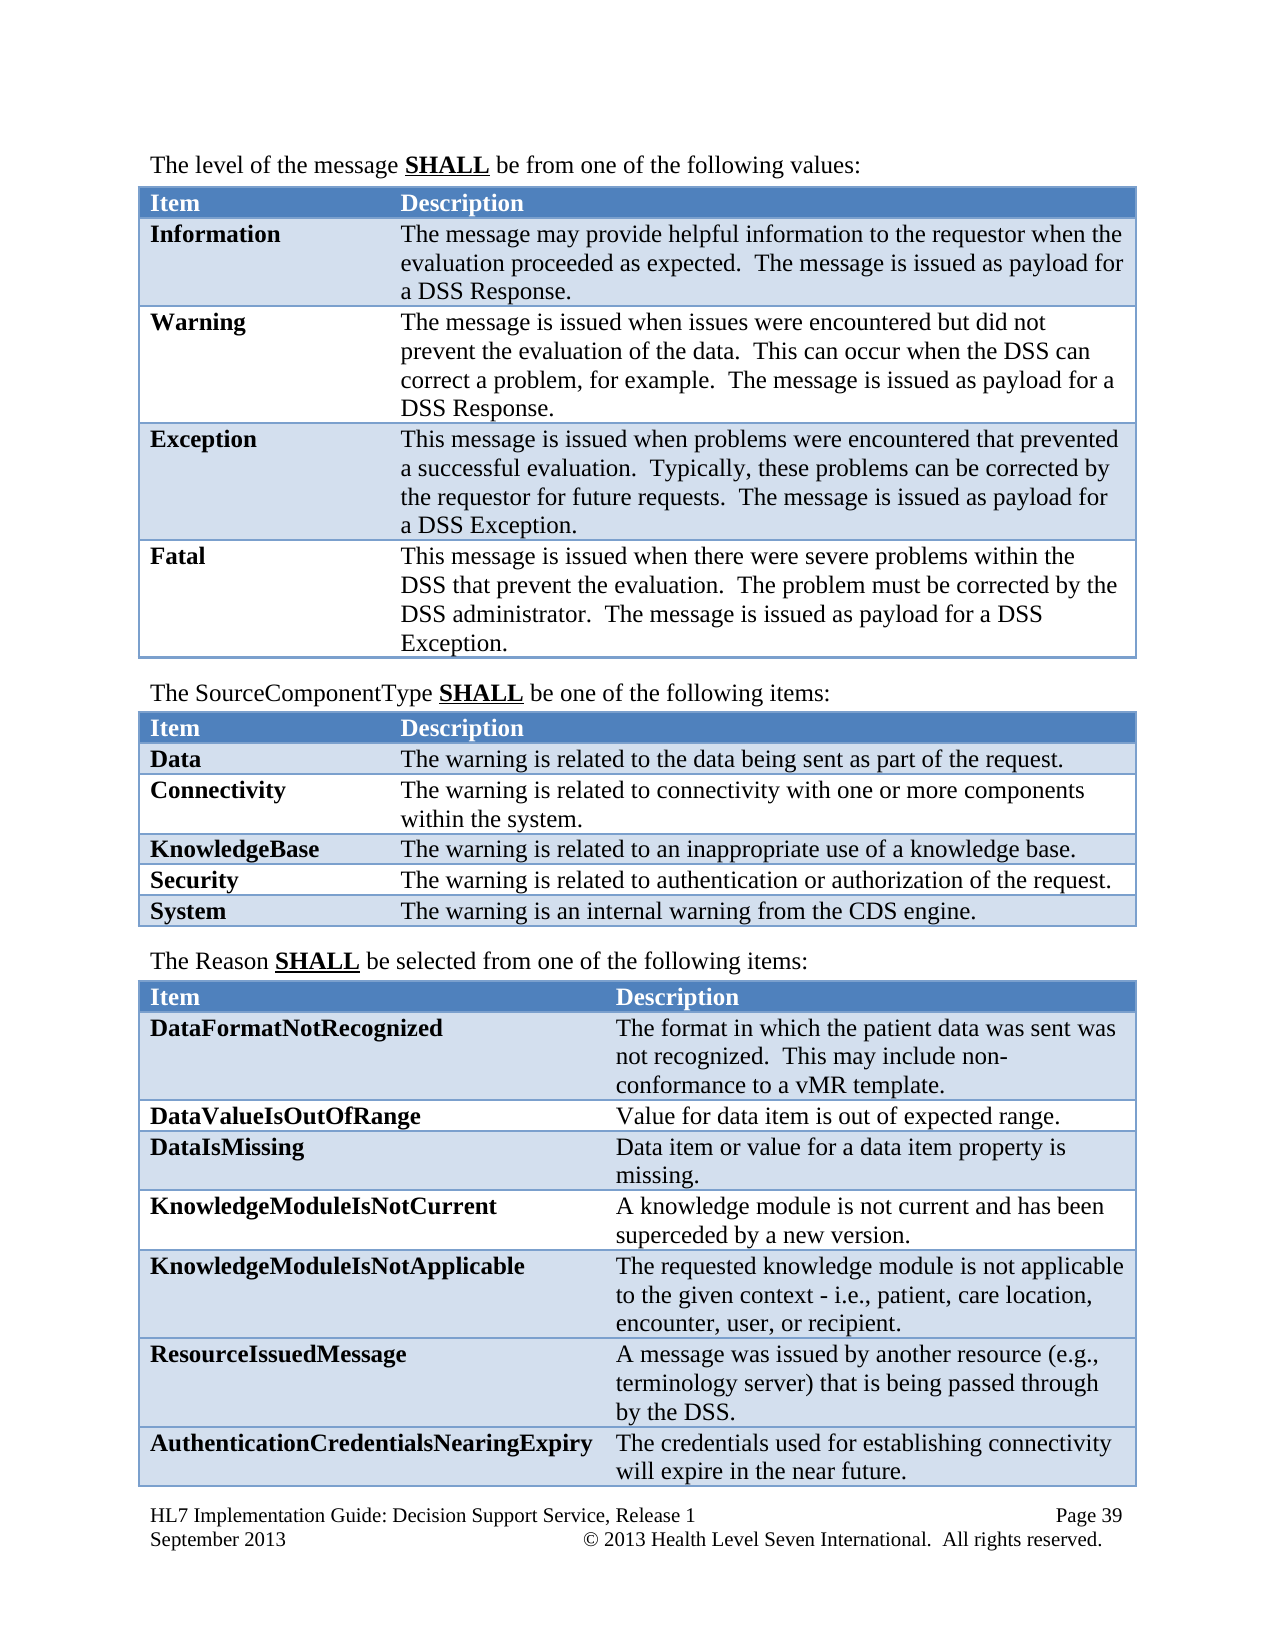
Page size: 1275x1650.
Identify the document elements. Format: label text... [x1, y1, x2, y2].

table_header Item [140, 188, 389, 217]
table_cell DataFormatNotRecognized [140, 1013, 604, 1099]
table_cell KnowledgeModuleIsNotApplicable [140, 1251, 604, 1337]
table_cell The warning is related to an inappropriate use of a knowledge base. [389, 835, 1135, 863]
table_cell Data item or value for a data item property is missing. [604, 1132, 1135, 1189]
table_cell The message is issued when issues were encountered but did not prevent the evaluation of the data. This can occur when the DSS can correct a problem, for example. The message is issued as payload for a DSS Response. [389, 307, 1135, 422]
table_header Description [389, 188, 1135, 217]
table_cell The message may provide helpful information to the requestor when the evaluation proceeded as expected. The message is issued as payload for a DSS Response. [389, 219, 1135, 305]
table_cell The credentials used for establishing connectivity will expire in the near future. [604, 1428, 1135, 1485]
table_header Item [140, 982, 604, 1011]
table_cell The warning is related to authentication or authorization of the request. [389, 865, 1135, 894]
table_cell Warning [140, 307, 389, 422]
table_cell KnowledgeBase [140, 835, 389, 863]
table_cell Information [140, 219, 389, 305]
text The Reason SHALL be selected from one of the following items: [150, 946, 1125, 975]
table_cell This message is issued when problems were encountered that prevented a successful evaluation. Typically, these problems can be corrected by the requestor for future requests. The message is issued as payload for a DSS Exception. [389, 424, 1135, 539]
table_cell System [140, 896, 389, 925]
table_cell AuthenticationCredentialsNearingExpiry [140, 1428, 604, 1485]
table_cell Exception [140, 424, 389, 539]
table_header Description [389, 713, 1135, 742]
table_cell The warning is an internal warning from the CDS engine. [389, 896, 1135, 925]
table_cell DataValueIsOutOfRange [140, 1101, 604, 1130]
table_cell A knowledge module is not current and has been superceded by a new version. [604, 1191, 1135, 1249]
table_cell Security [140, 865, 389, 894]
table_cell This message is issued when there were severe problems within the DSS that prevent the evaluation. The problem must be corrected by the DSS administrator. The message is issued as payload for a DSS Exception. [389, 541, 1135, 656]
table_cell Value for data item is out of expected range. [604, 1101, 1135, 1130]
text The SourceComponentType SHALL be one of the following items: [150, 678, 1125, 706]
table_cell The format in which the patient data was sent was not recognized. This may include non-conformance to a vMR template. [604, 1013, 1135, 1099]
table_cell A message was issued by another resource (e.g., terminology server) that is being passed through by the DSS. [604, 1339, 1135, 1426]
table_cell The warning is related to the data being sent as part of the request. [389, 744, 1135, 773]
table_cell The requested knowledge module is not applicable to the given context - i.e., patient, care location, encounter, user, or recipient. [604, 1251, 1135, 1337]
table_header Item [140, 713, 389, 742]
text The level of the message SHALL be from one of the following values: [150, 150, 1125, 179]
table_cell DataIsMissing [140, 1132, 604, 1189]
table_cell Connectivity [140, 775, 389, 832]
table_cell ResourceIssuedMessage [140, 1339, 604, 1426]
table_cell Data [140, 744, 389, 773]
table_cell KnowledgeModuleIsNotCurrent [140, 1191, 604, 1249]
table_cell Fatal [140, 541, 389, 656]
table_cell The warning is related to connectivity with one or more components within the system. [389, 775, 1135, 832]
table_header Description [604, 982, 1135, 1011]
